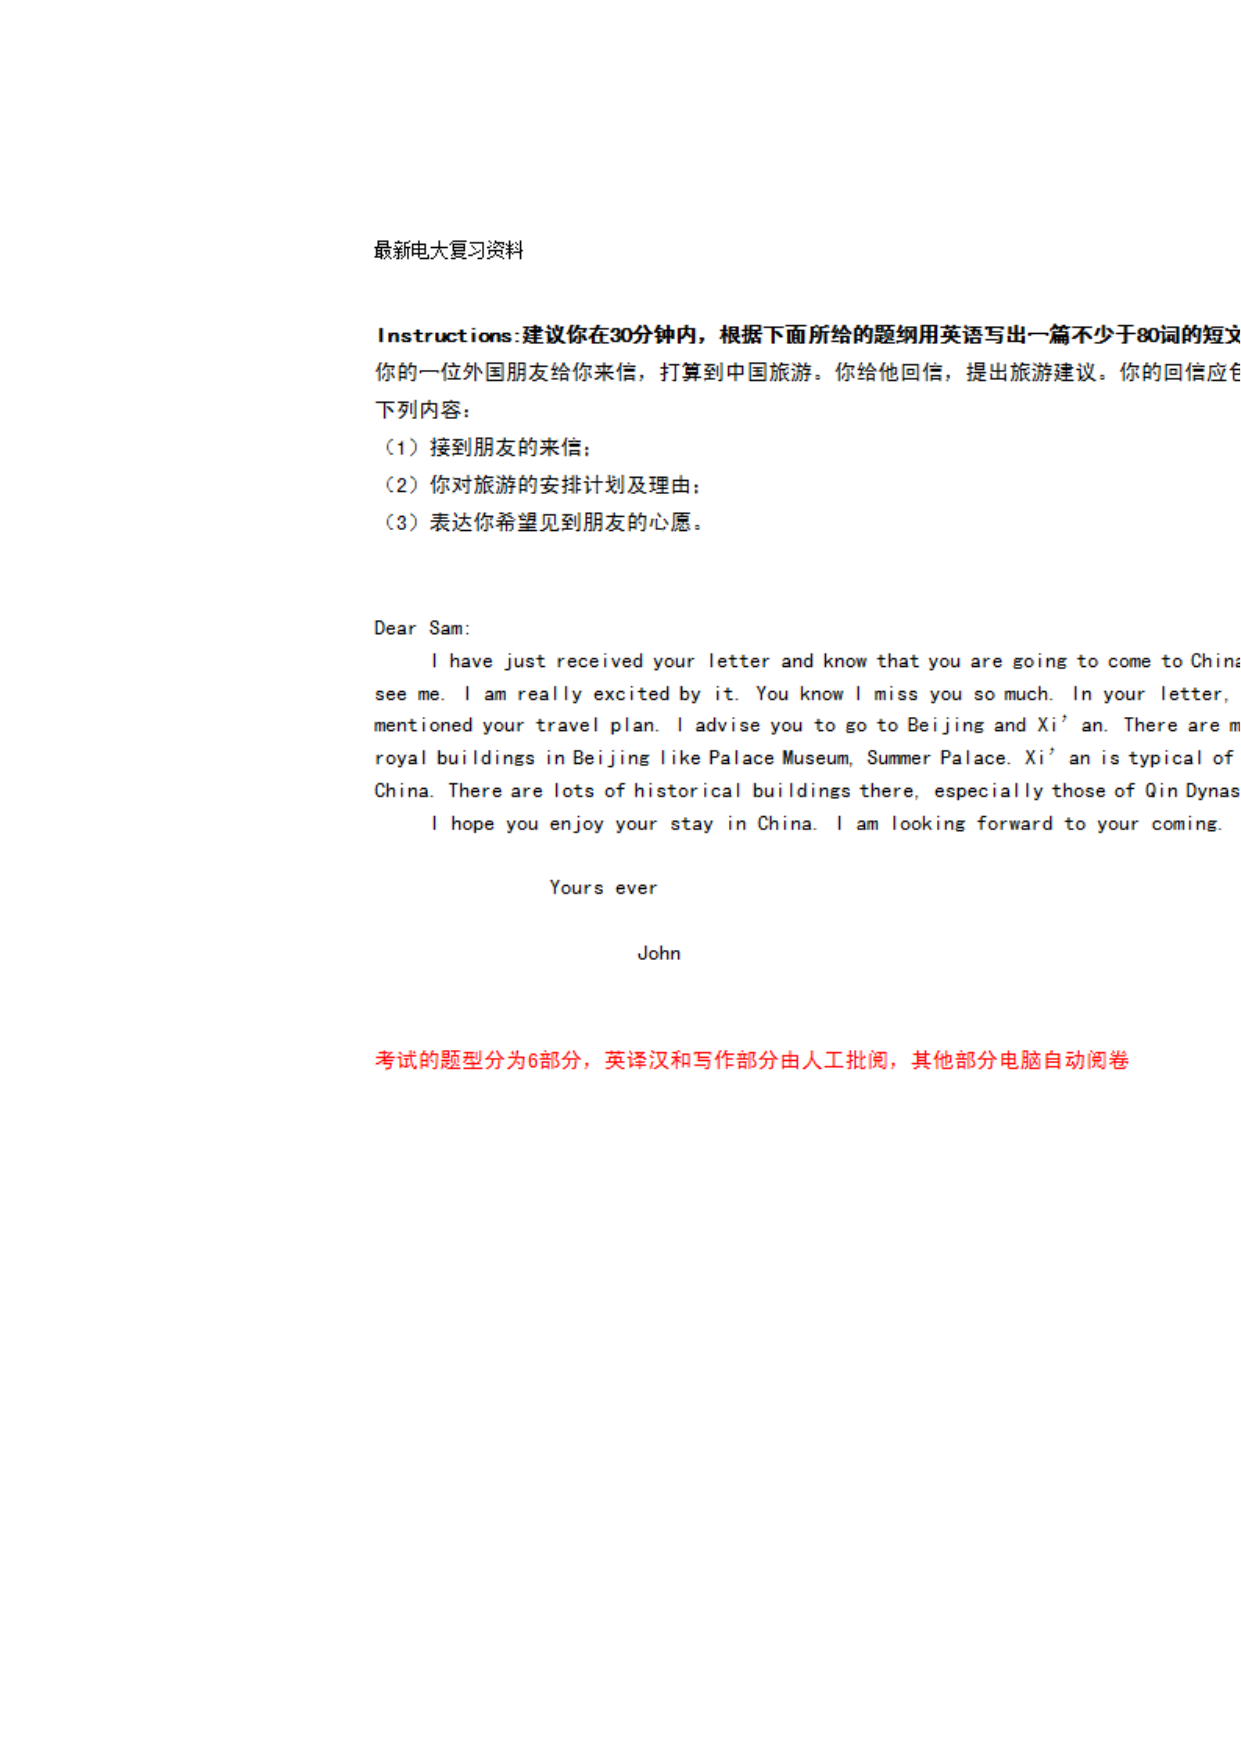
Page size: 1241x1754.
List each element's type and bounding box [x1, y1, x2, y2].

picture [187, 162, 1241, 1592]
